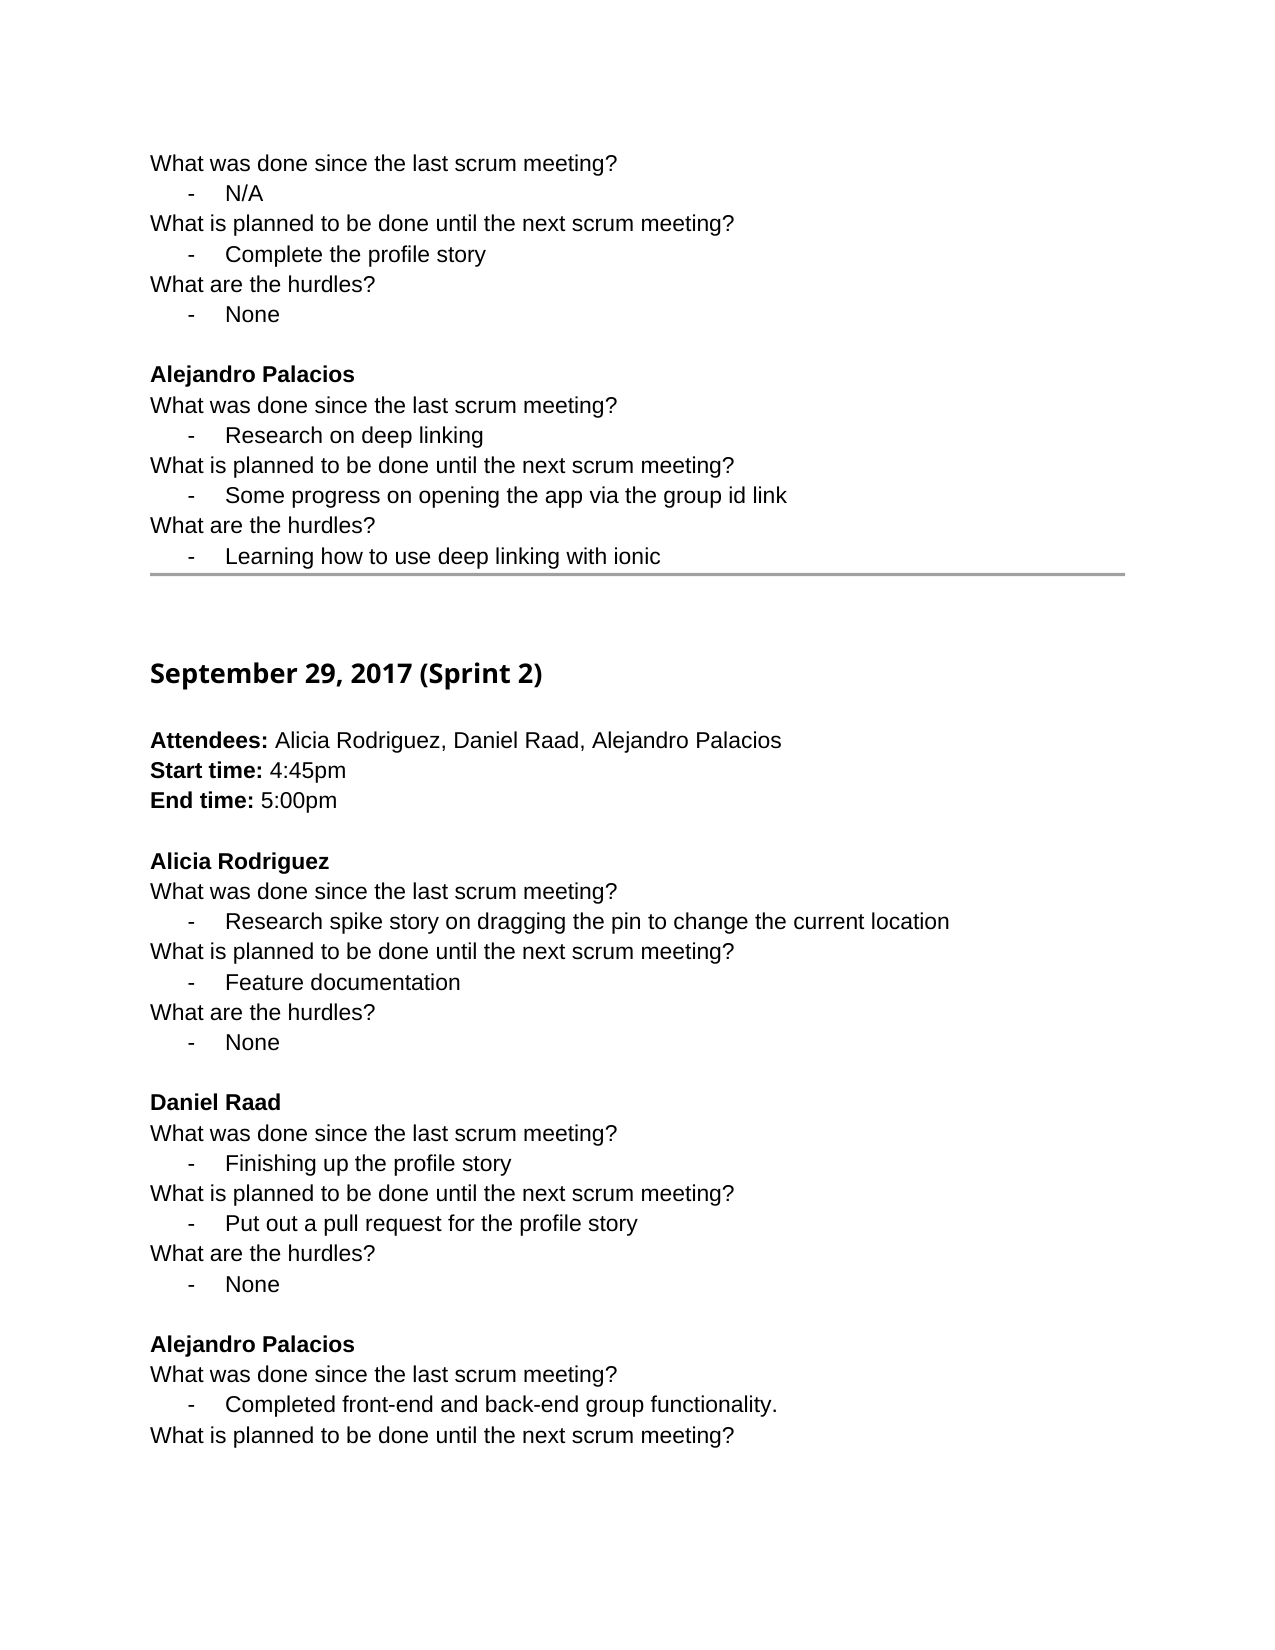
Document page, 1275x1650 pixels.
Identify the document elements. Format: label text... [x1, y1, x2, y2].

text What is planned to be done until the next scrum meeting? [150, 1180, 1125, 1206]
text Alejandro Palacios [150, 361, 1125, 388]
text What are the hurdles? [150, 512, 1125, 539]
text What are the hurdles? [150, 271, 1125, 297]
list Feature documentation [187, 968, 1125, 995]
list N/A [187, 180, 1125, 207]
text Alejandro Palacios [150, 1331, 1125, 1357]
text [150, 210, 1125, 237]
list Some progress on opening the app via the group id link [187, 482, 1125, 509]
text What was done since the last scrum meeting? [150, 1119, 1125, 1146]
text What are the hurdles? [150, 999, 1125, 1025]
text What was done since the last scrum meeting? [150, 878, 1125, 904]
text What are the hurdles? [150, 1240, 1125, 1267]
text What was done since the last scrum meeting? [150, 1361, 1125, 1387]
text End time: 5:00pm [150, 787, 1125, 813]
list None [187, 1029, 1125, 1055]
list Put out a pull request for the profile story [187, 1210, 1125, 1236]
list None [187, 301, 1125, 327]
text What was done since the last scrum meeting? [150, 392, 1125, 418]
list Finishing up the profile story [187, 1150, 1125, 1176]
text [150, 150, 1125, 176]
text Daniel Raad [150, 1089, 1125, 1116]
list Research on deep linking [187, 422, 1125, 448]
list None [187, 1271, 1125, 1297]
list Complete the profile story [187, 241, 1125, 267]
text What is planned to be done until the next scrum meeting? [150, 452, 1125, 478]
text Alicia Rodriguez [150, 848, 1125, 874]
subtitle September 29, 2017 (Sprint 2) [150, 654, 1125, 691]
text What is planned to be done until the next scrum meeting? [150, 1422, 1125, 1448]
text Start time: 4:45pm [150, 757, 1125, 783]
list Completed front-end and back-end group functionality. [187, 1391, 1125, 1418]
list Learning how to use deep linking with ionic [187, 543, 1125, 569]
text Attendees: Alicia Rodriguez, Daniel Raad, Alejandro Palacios [150, 727, 1125, 753]
text What is planned to be done until the next scrum meeting? [150, 938, 1125, 964]
list Research spike story on dragging the pin to change the current location [187, 908, 1125, 934]
